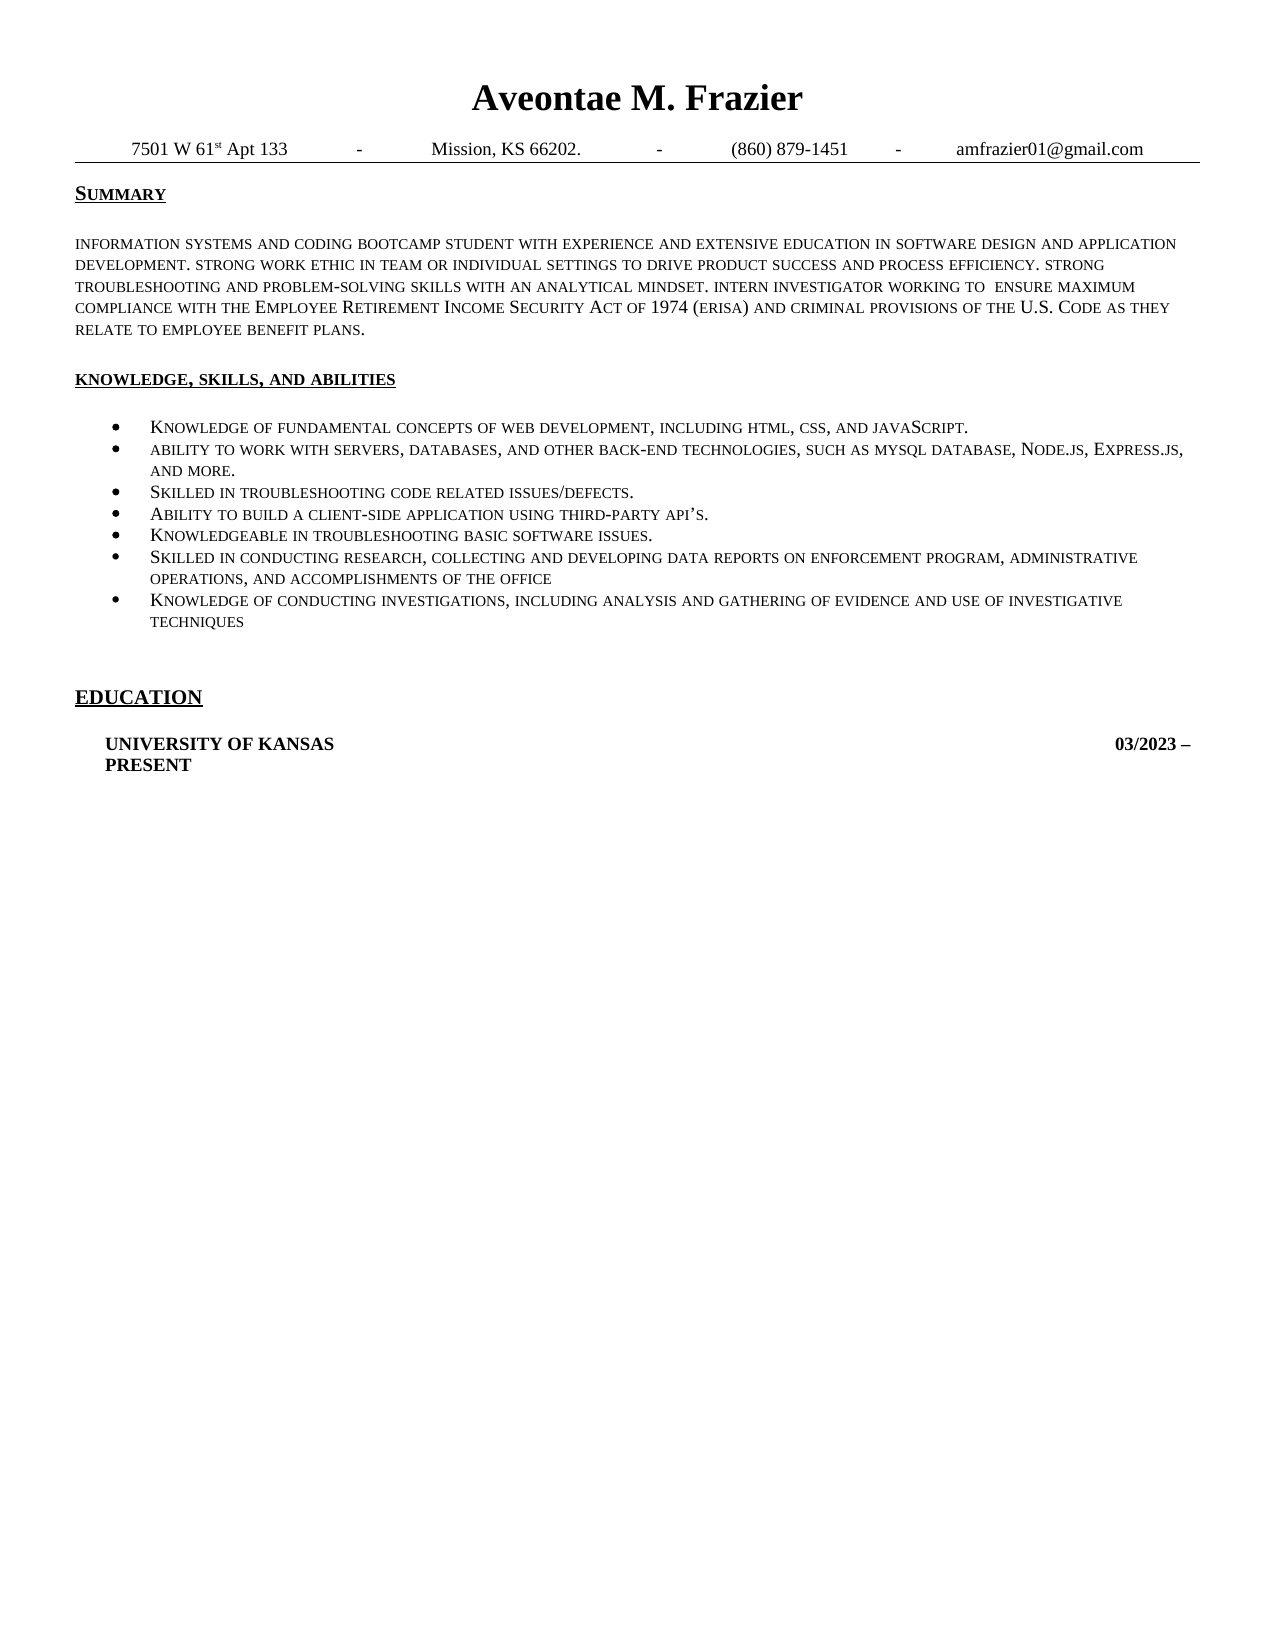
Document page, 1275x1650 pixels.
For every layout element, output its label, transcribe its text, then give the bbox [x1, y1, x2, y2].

text 7501 W 61st Apt 133 - Mission, KS 66202. - (860) 879-1451 - amfrazier01@gmail.com [75, 138, 1200, 162]
list Knowledge of conducting investigations, including analysis and gathering of evidence and use of investigative techniques [112, 589, 1200, 632]
list Ability to build a client-side application using third-party api’s. [112, 502, 1200, 524]
text knowledge, skills, and abilities [75, 366, 1200, 390]
list Skilled in troubleshooting code related issues/defects. [112, 481, 1200, 502]
list ability to work with servers, databases, and other back-end technologies, such as mysql database, Node.js, Express.js, and more. [112, 438, 1200, 481]
list Knowledge of fundamental concepts of web development, including html, css, and javaScript. [112, 416, 1200, 438]
text EDUCATION [75, 684, 1200, 709]
text information systems and coding bootcamp student with experience and extensive education in software design and application development. strong work ethic in team or individual settings to drive product success and process efficiency. strong troubleshooting and problem-solving skills with an analytical mindset. intern investigator working to ensure maximum compliance with the Employee Retirement Income Security Act of 1974 (erisa) and criminal provisions of the U.S. Code as they relate to employee benefit plans. [75, 232, 1200, 339]
text Summary [75, 181, 1200, 205]
list Skilled in conducting research, collecting and developing data reports on enforcement program, administrative operations, and accomplishments of the office [112, 546, 1200, 589]
list Knowledgeable in troubleshooting basic software issues. [112, 524, 1200, 546]
text Aveontae M. Frazier [75, 75, 1200, 118]
text UNIVERSITY OF KANSAS 03/2023 – PRESENT [105, 733, 1200, 776]
